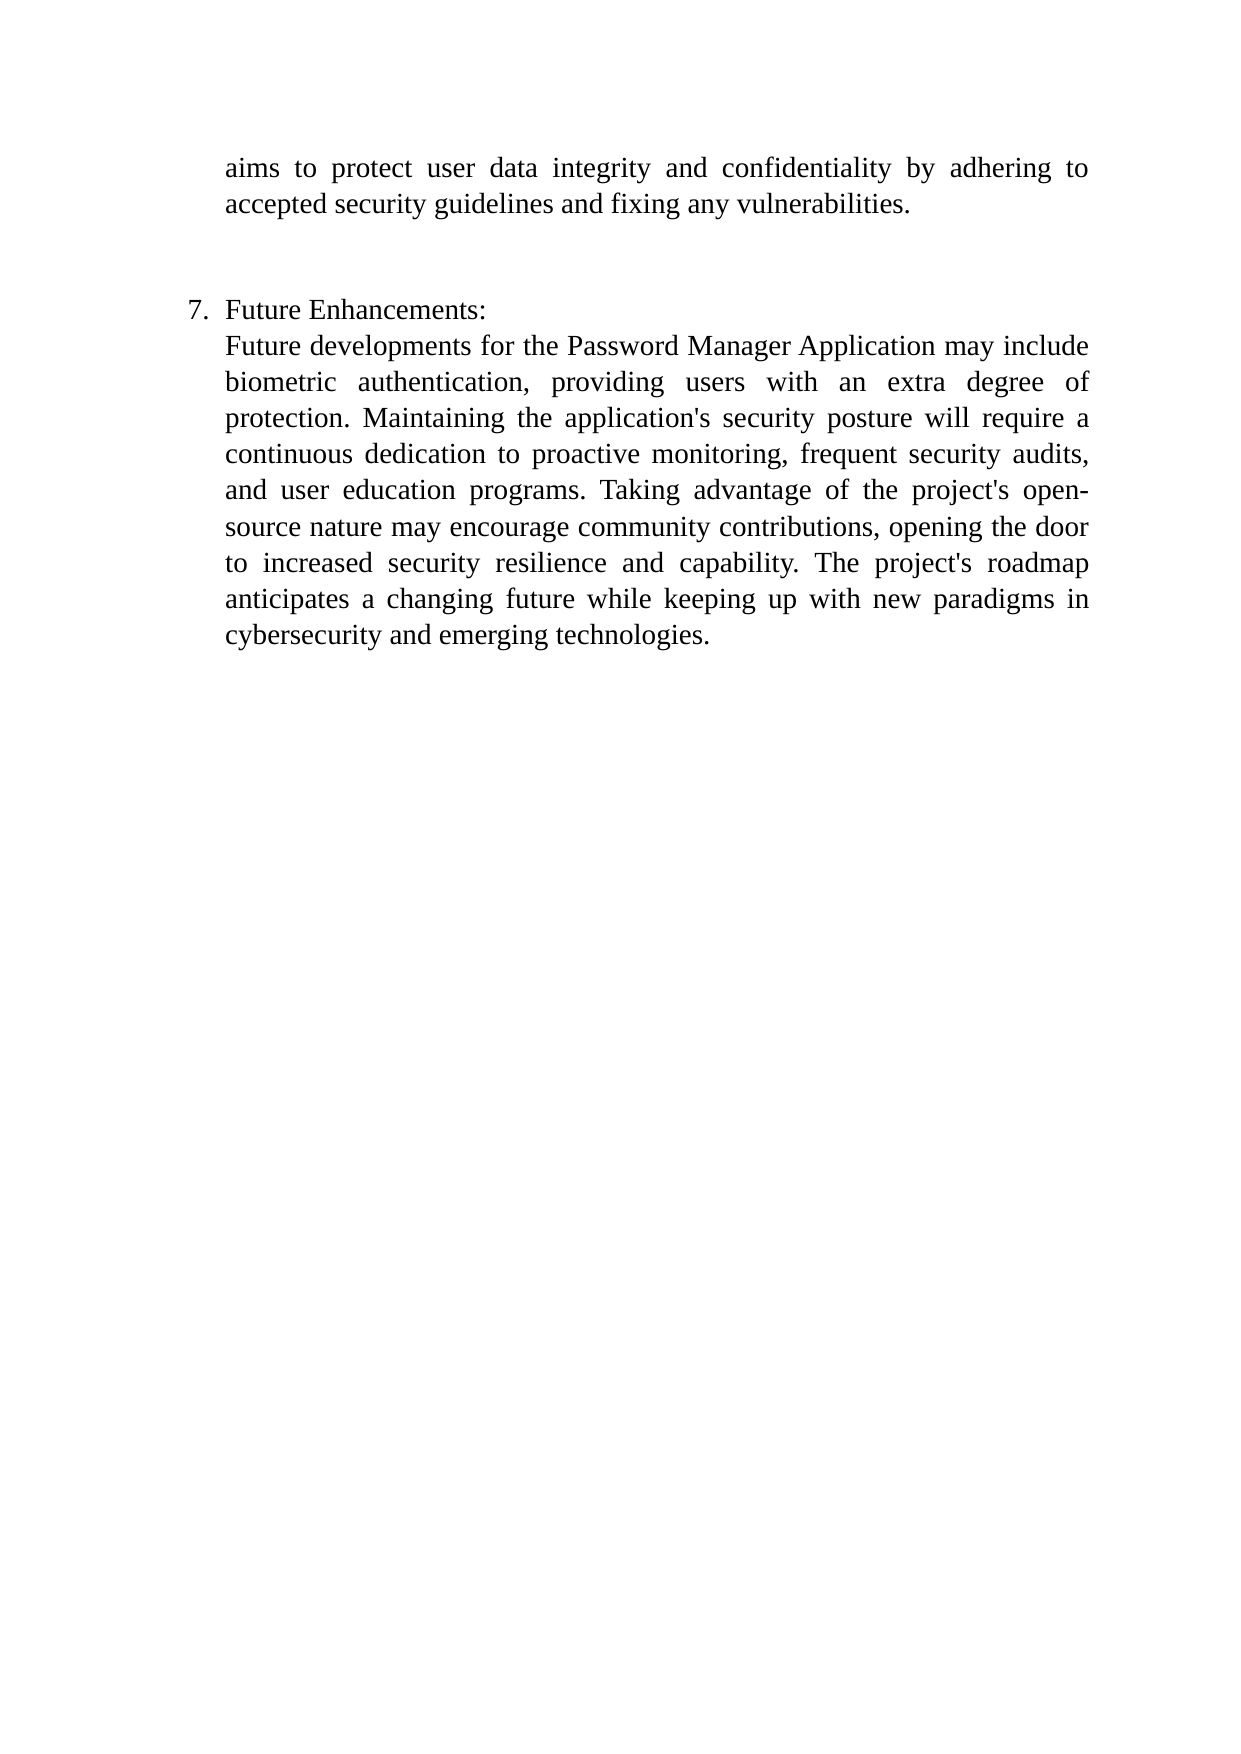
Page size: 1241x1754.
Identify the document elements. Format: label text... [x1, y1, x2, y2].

list Future Enhancements: [187, 292, 1090, 325]
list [225, 150, 1090, 220]
list Future developments for the Password Manager Application may include biometric authentication, providing users with an extra degree of protection. Maintaining the application's security posture will require a continuous dedication to proactive monitoring, frequent security audits, and user education programs. Taking advantage of the project's open-source nature may encourage community contributions, opening the door to increased security resilience and capability. The project's roadmap anticipates a changing future while keeping up with new paradigms in cybersecurity and emerging technologies. [225, 328, 1090, 651]
